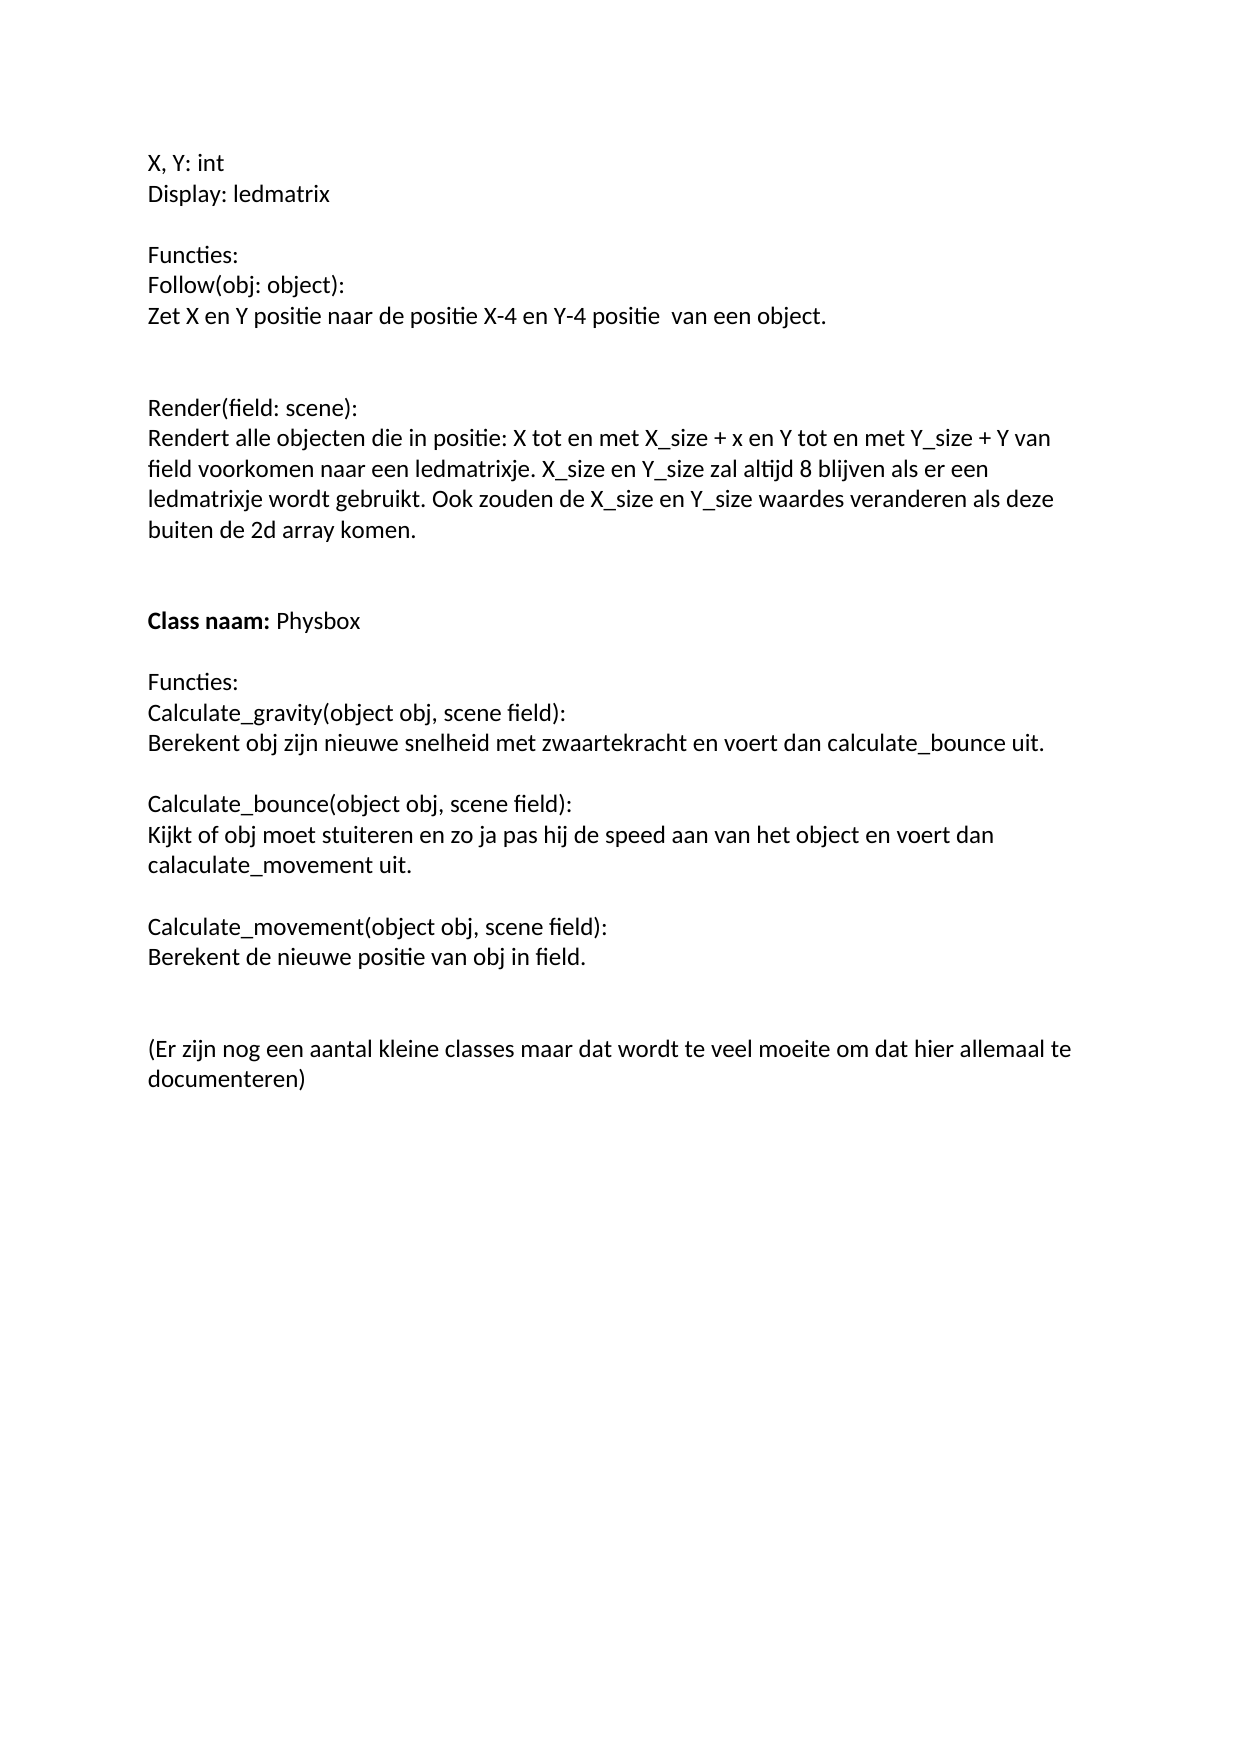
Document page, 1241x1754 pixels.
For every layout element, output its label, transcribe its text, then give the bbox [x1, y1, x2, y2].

text Calculate_bounce(object obj, scene field): [148, 788, 1093, 819]
text Display: ledmatrix [148, 178, 1093, 209]
text Zet X en Y positie naar de positie X-4 en Y-4 positie van een object. [148, 300, 1093, 331]
text Calculate_gravity(object obj, scene field): [148, 697, 1093, 727]
text Calculate_movement(object obj, scene field): [148, 911, 1093, 941]
text Functies: [148, 239, 1093, 270]
text X, Y: int [148, 148, 1093, 178]
text Functies: [148, 666, 1093, 697]
text Kijkt of obj moet stuiteren en zo ja pas hij de speed aan van het object en voert dan calaculate_movement uit. [148, 819, 1093, 880]
text Follow(obj: object): [148, 270, 1093, 300]
text Berekent de nieuwe positie van obj in field. [148, 941, 1093, 972]
text Render(field: scene): [148, 392, 1093, 422]
text Class naam: Physbox [148, 605, 1093, 636]
text Berekent obj zijn nieuwe snelheid met zwaartekracht en voert dan calculate_bounce uit. [148, 727, 1093, 758]
text Rendert alle objecten die in positie: X tot en met X_size + x en Y tot en met Y_size + Y van field voorkomen naar een ledmatrixje. X_size en Y_size zal altijd 8 blijven als er een ledmatrixje wordt gebruikt. Ook zouden de X_size en Y_size waardes veranderen als deze buiten de 2d array komen. [148, 422, 1093, 544]
text (Er zijn nog een aantal kleine classes maar dat wordt te veel moeite om dat hier allemaal te documenteren) [148, 1033, 1093, 1094]
